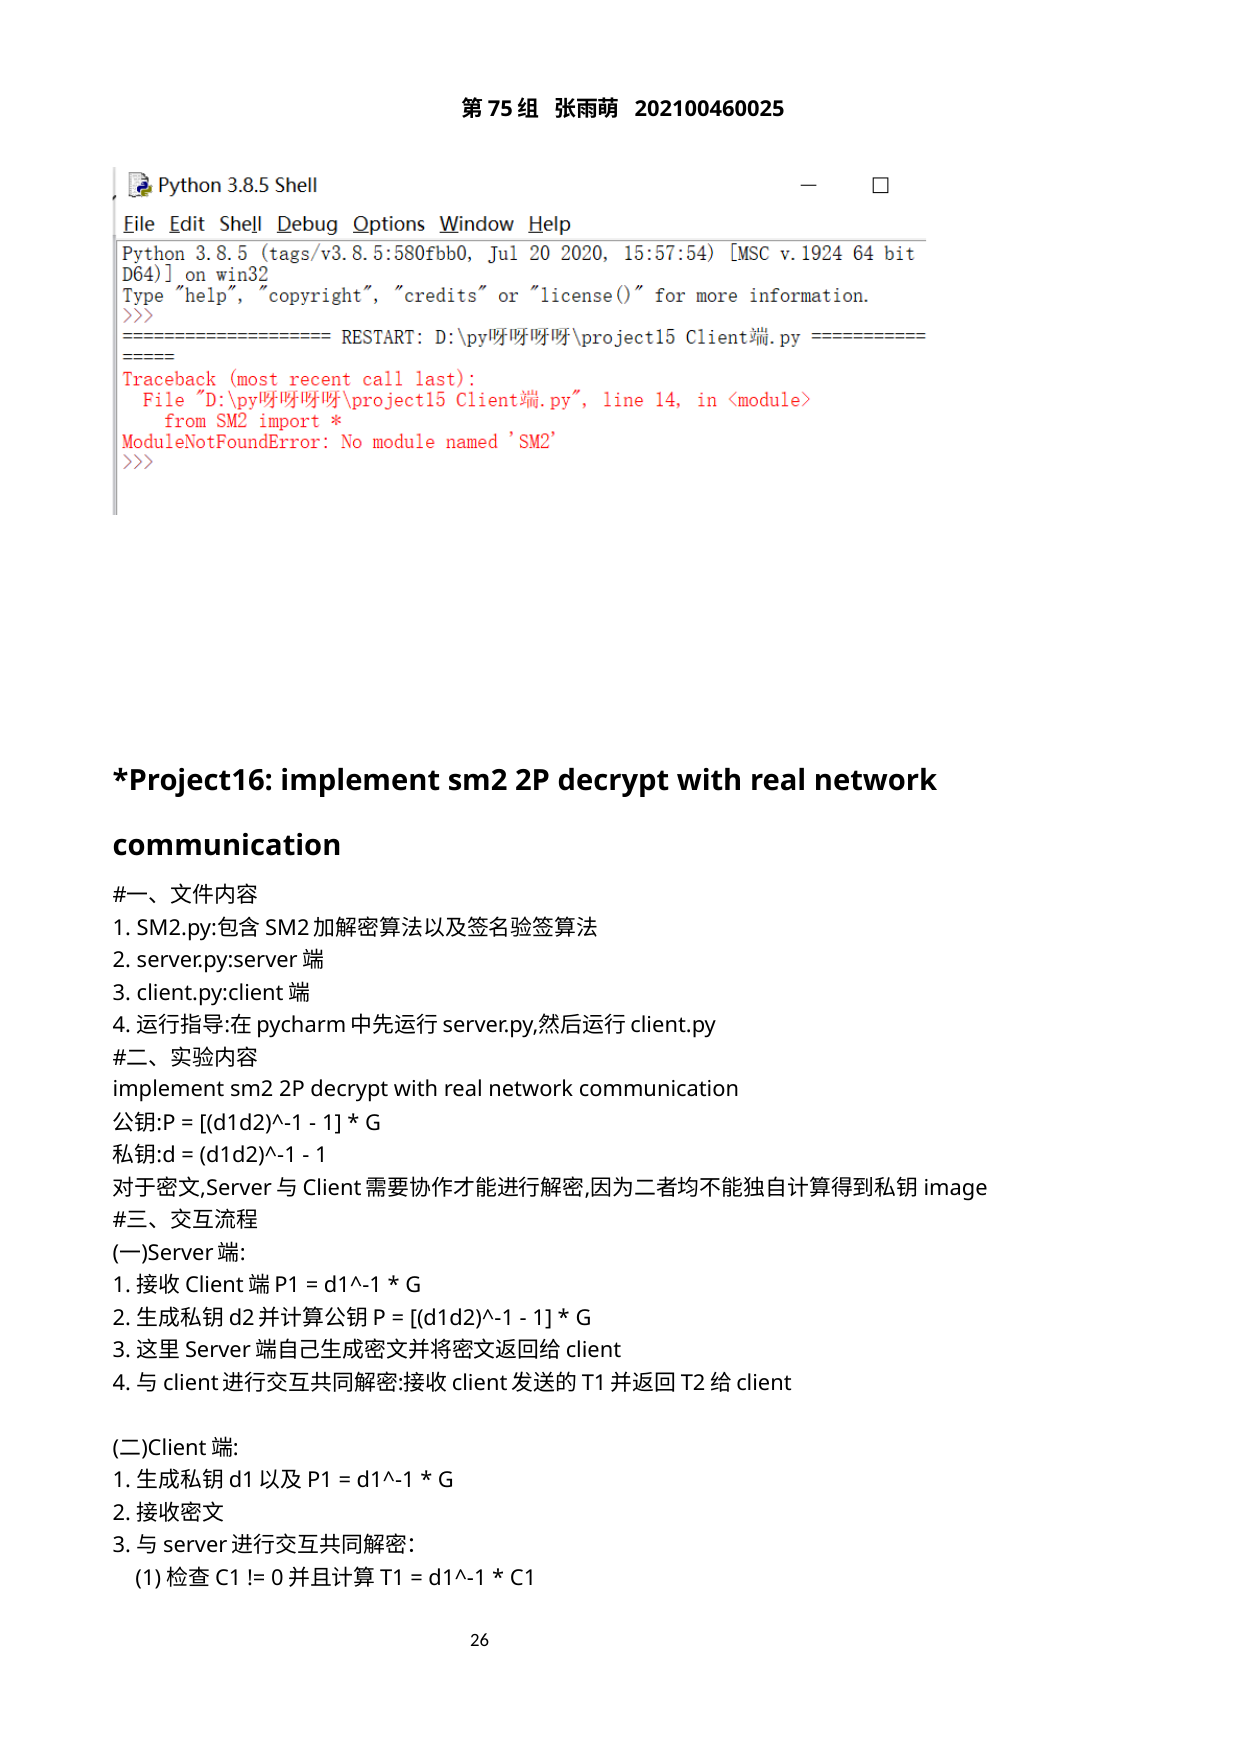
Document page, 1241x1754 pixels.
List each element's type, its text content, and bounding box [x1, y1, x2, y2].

text 2. 生成私钥d2并计算公钥P = [(d1d2)^-1 - 1] * G [112, 1299, 1128, 1332]
text 3. 这里Server端自己生成密文并将密文返回给client [112, 1332, 1128, 1364]
text 4. 运行指导:在pycharm中先运行server.py,然后运行client.py [112, 1007, 1128, 1039]
text #三、交互流程 [112, 1202, 1128, 1234]
text 1. 生成私钥d1以及P1 = d1^-1 * G [112, 1462, 1128, 1494]
text 3. client.py:client端 [112, 974, 1128, 1007]
text 公钥:P = [(d1d2)^-1 - 1] * G [112, 1104, 1128, 1137]
text (二)Client端: [112, 1429, 1128, 1462]
text 1. SM2.py:包含SM2加解密算法以及签名验签算法 [112, 909, 1128, 942]
text #一、文件内容 [112, 877, 1128, 909]
text 私钥:d = (d1d2)^-1 - 1 [112, 1137, 1128, 1169]
text implement sm2 2P decrypt with real network communication [112, 1072, 1128, 1104]
text 1. 接收Client端P1 = d1^-1 * G [112, 1267, 1128, 1299]
text 4. 与client进行交互共同解密:接收client发送的T1并返回T2给client [112, 1364, 1128, 1397]
text (1) 检查C1 != 0并且计算T1 = d1^-1 * C1 [112, 1559, 1128, 1592]
text 2. server.py:server端 [112, 942, 1128, 974]
text *Project16: implement sm2 2P decrypt with real network communication [112, 747, 1128, 877]
text (一)Server端: [112, 1234, 1128, 1267]
picture [112, 167, 927, 515]
text 对于密文,Server与Client需要协作才能进行解密,因为二者均不能独自计算得到私钥 image [112, 1169, 1128, 1202]
text 2. 接收密文 [112, 1494, 1128, 1527]
text #二、实验内容 [112, 1039, 1128, 1072]
text 3. 与server进行交互共同解密： [112, 1527, 1128, 1559]
